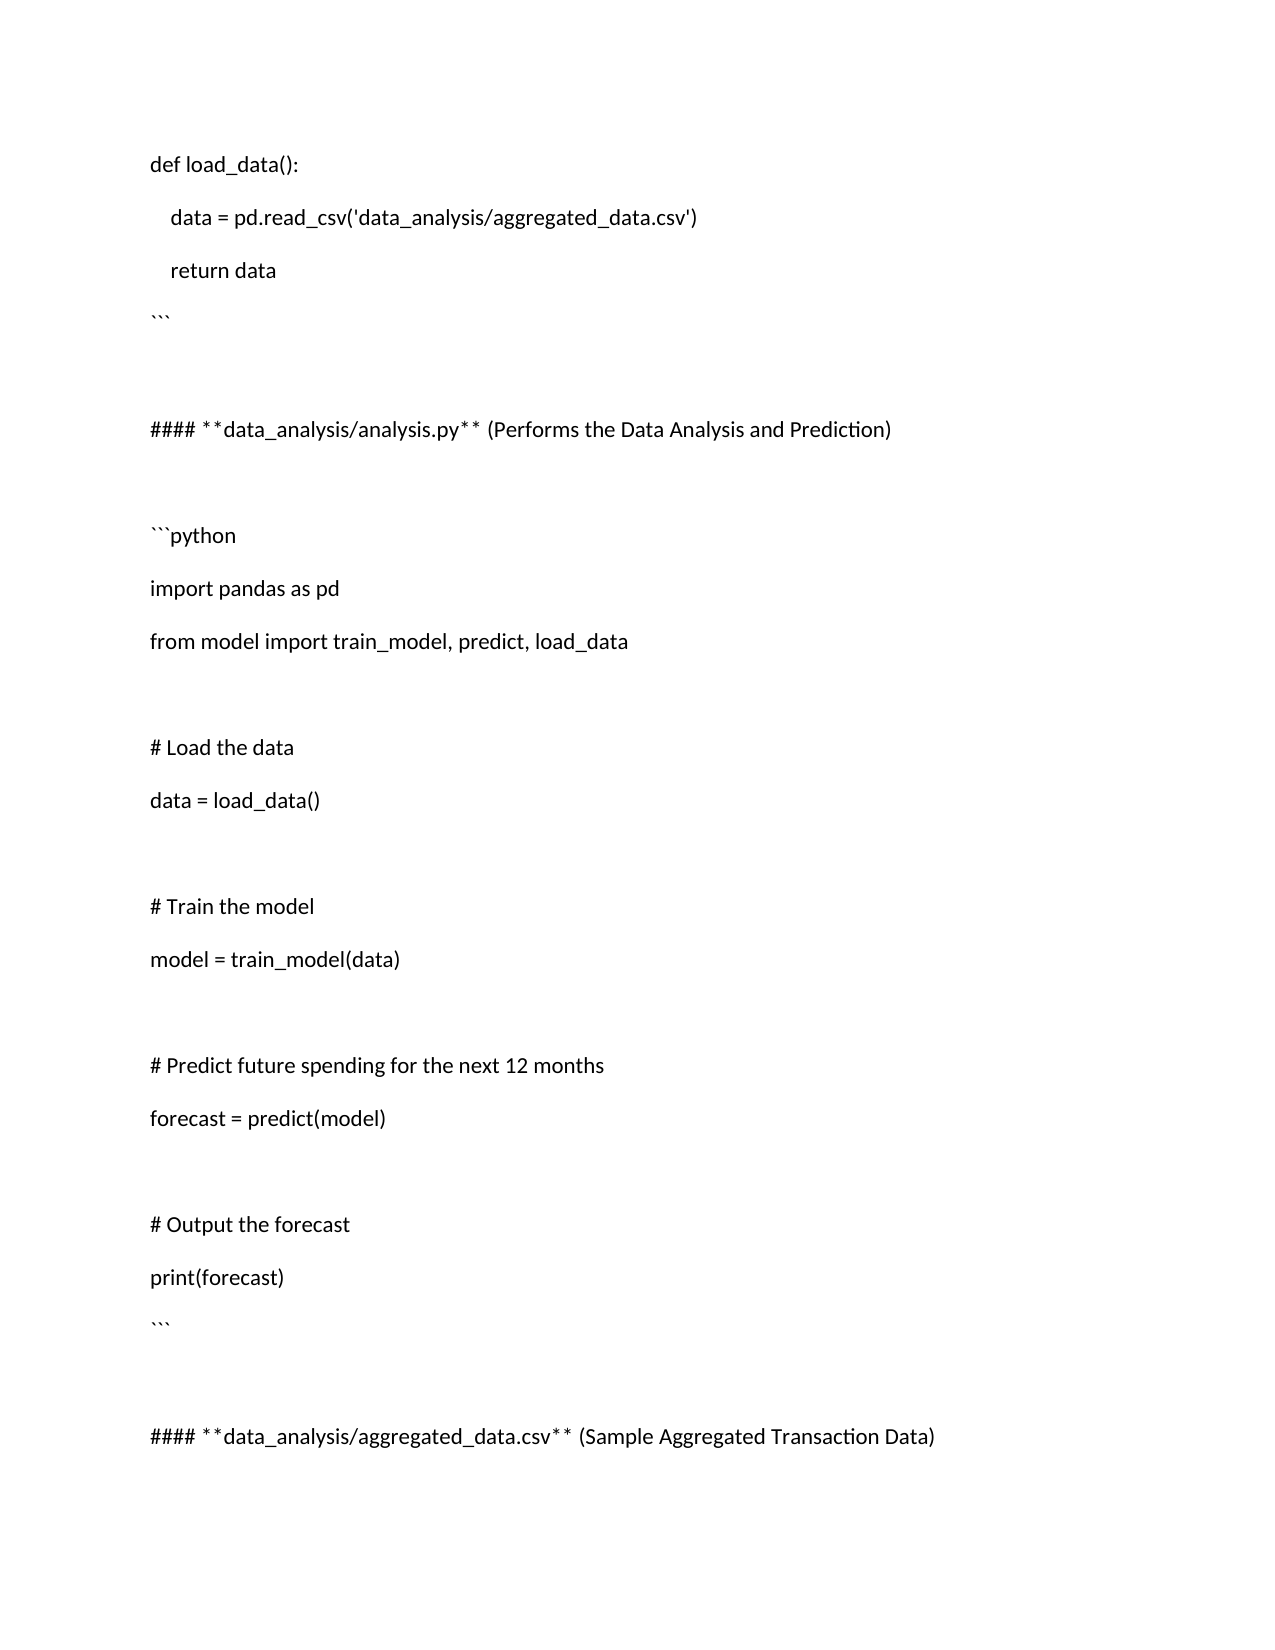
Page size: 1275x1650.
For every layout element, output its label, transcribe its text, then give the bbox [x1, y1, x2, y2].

text from model import train_model, predict, load_data [150, 627, 1125, 655]
text #### **data_analysis/analysis.py** (Performs the Data Analysis and Prediction) [150, 415, 1125, 443]
text ``` [150, 1316, 1125, 1344]
text forecast = predict(model) [150, 1104, 1125, 1132]
text # Load the data [150, 733, 1125, 761]
text print(forecast) [150, 1263, 1125, 1291]
text # Predict future spending for the next 12 months [150, 1051, 1125, 1079]
text def load_data(): [150, 150, 1125, 178]
text ``` [150, 309, 1125, 337]
text # Train the model [150, 892, 1125, 920]
text #### **data_analysis/aggregated_data.csv** (Sample Aggregated Transaction Data) [150, 1422, 1125, 1451]
text ```python [150, 521, 1125, 549]
text import pandas as pd [150, 574, 1125, 602]
text # Output the forecast [150, 1210, 1125, 1238]
text model = train_model(data) [150, 945, 1125, 973]
text data = load_data() [150, 786, 1125, 814]
text return data [150, 256, 1125, 284]
text data = pd.read_csv('data_analysis/aggregated_data.csv') [150, 203, 1125, 231]
